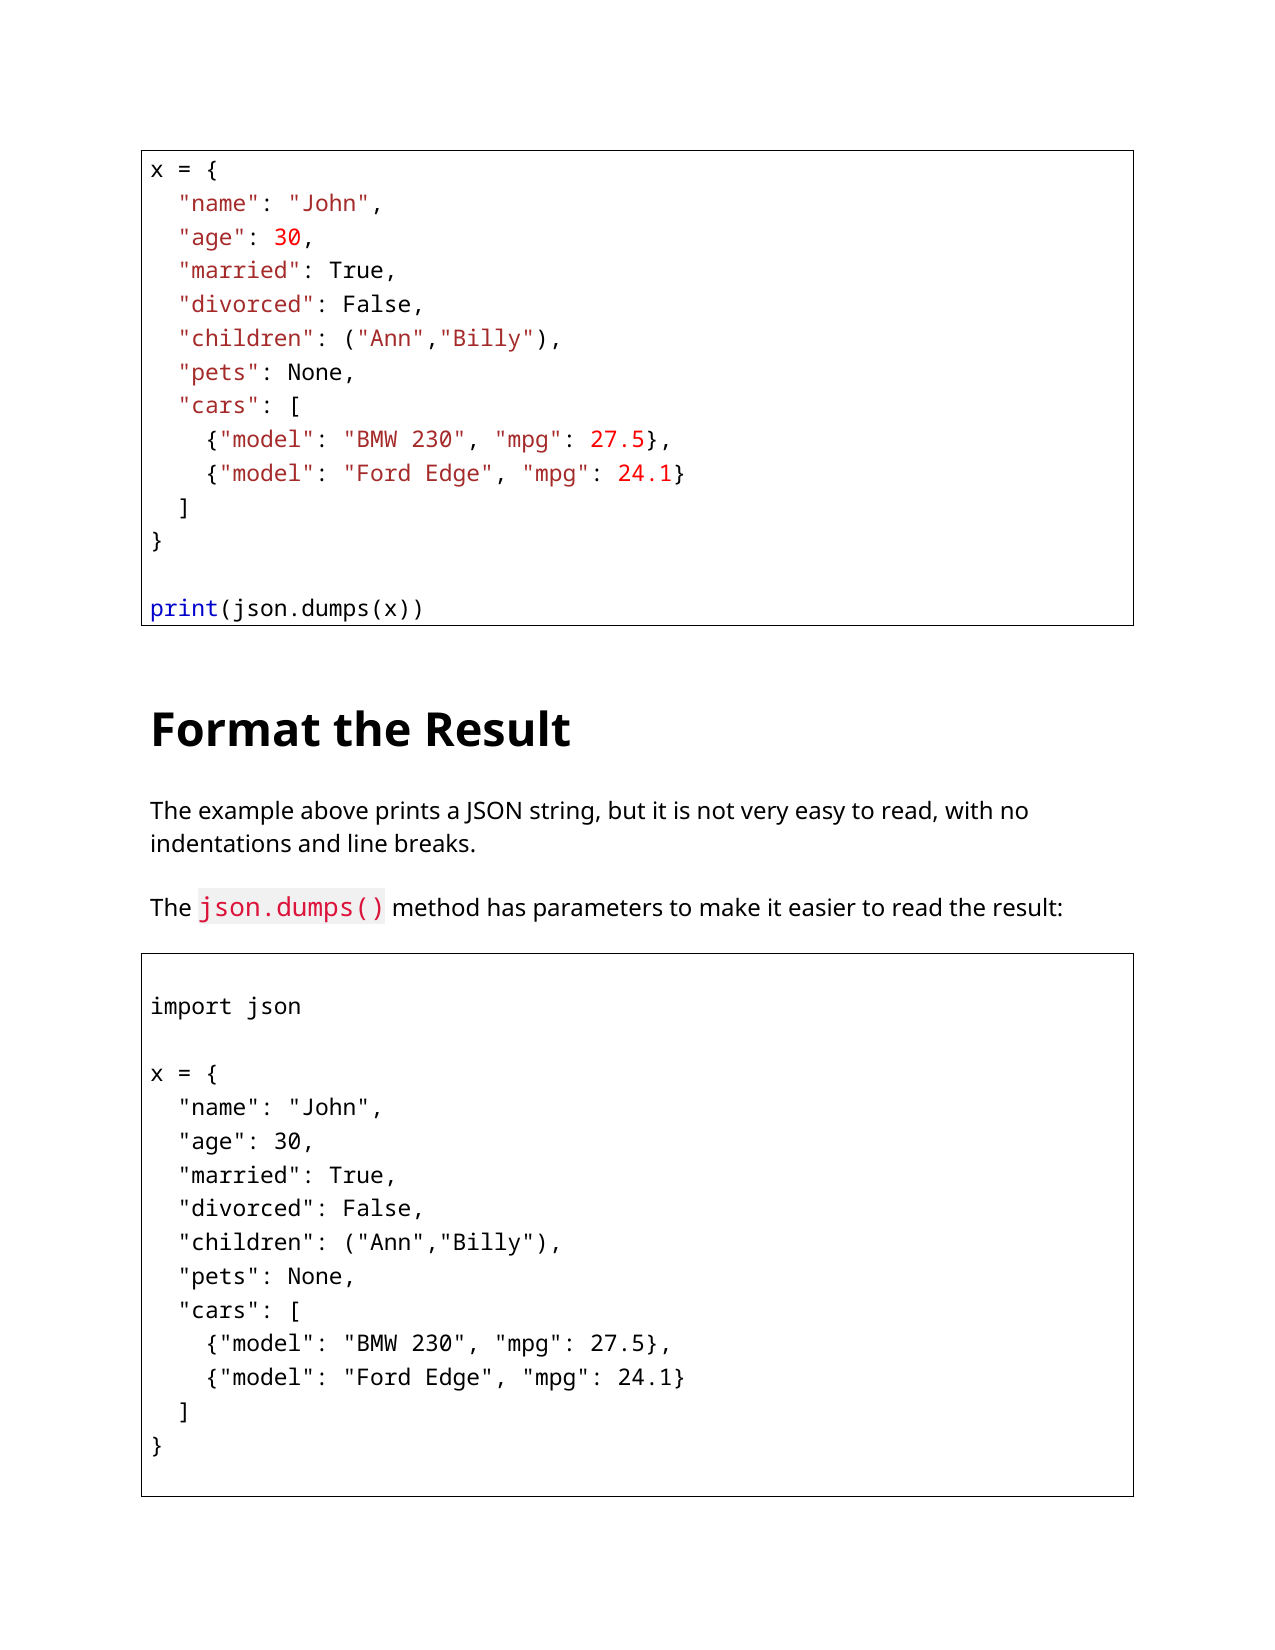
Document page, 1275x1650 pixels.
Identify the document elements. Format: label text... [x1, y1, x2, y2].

text "cars": [ [142, 1291, 1133, 1324]
text "married": True, [142, 1156, 1133, 1189]
subtitle Format the Result [150, 696, 1125, 760]
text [142, 151, 1133, 625]
text "age": 30, [142, 1122, 1133, 1156]
text {"model": "Ford Edge", "mpg": 24.1} [142, 1358, 1133, 1392]
text import json [142, 987, 1133, 1021]
text {"model": "BMW 230", "mpg": 27.5}, [142, 1324, 1133, 1358]
text The json.dumps() method has parameters to make it easier to read the result: [385, 888, 1125, 924]
text "children": ("Ann","Billy"), [142, 1223, 1133, 1257]
text "divorced": False, [142, 1189, 1133, 1223]
text } [142, 1426, 1133, 1460]
text ] [142, 1392, 1133, 1426]
text "name": "John", [142, 1088, 1133, 1122]
text x = { [142, 1054, 1133, 1088]
text The example above prints a JSON string, but it is not very easy to read, with no indentations and line breaks. [150, 794, 1125, 859]
text "pets": None, [142, 1257, 1133, 1291]
